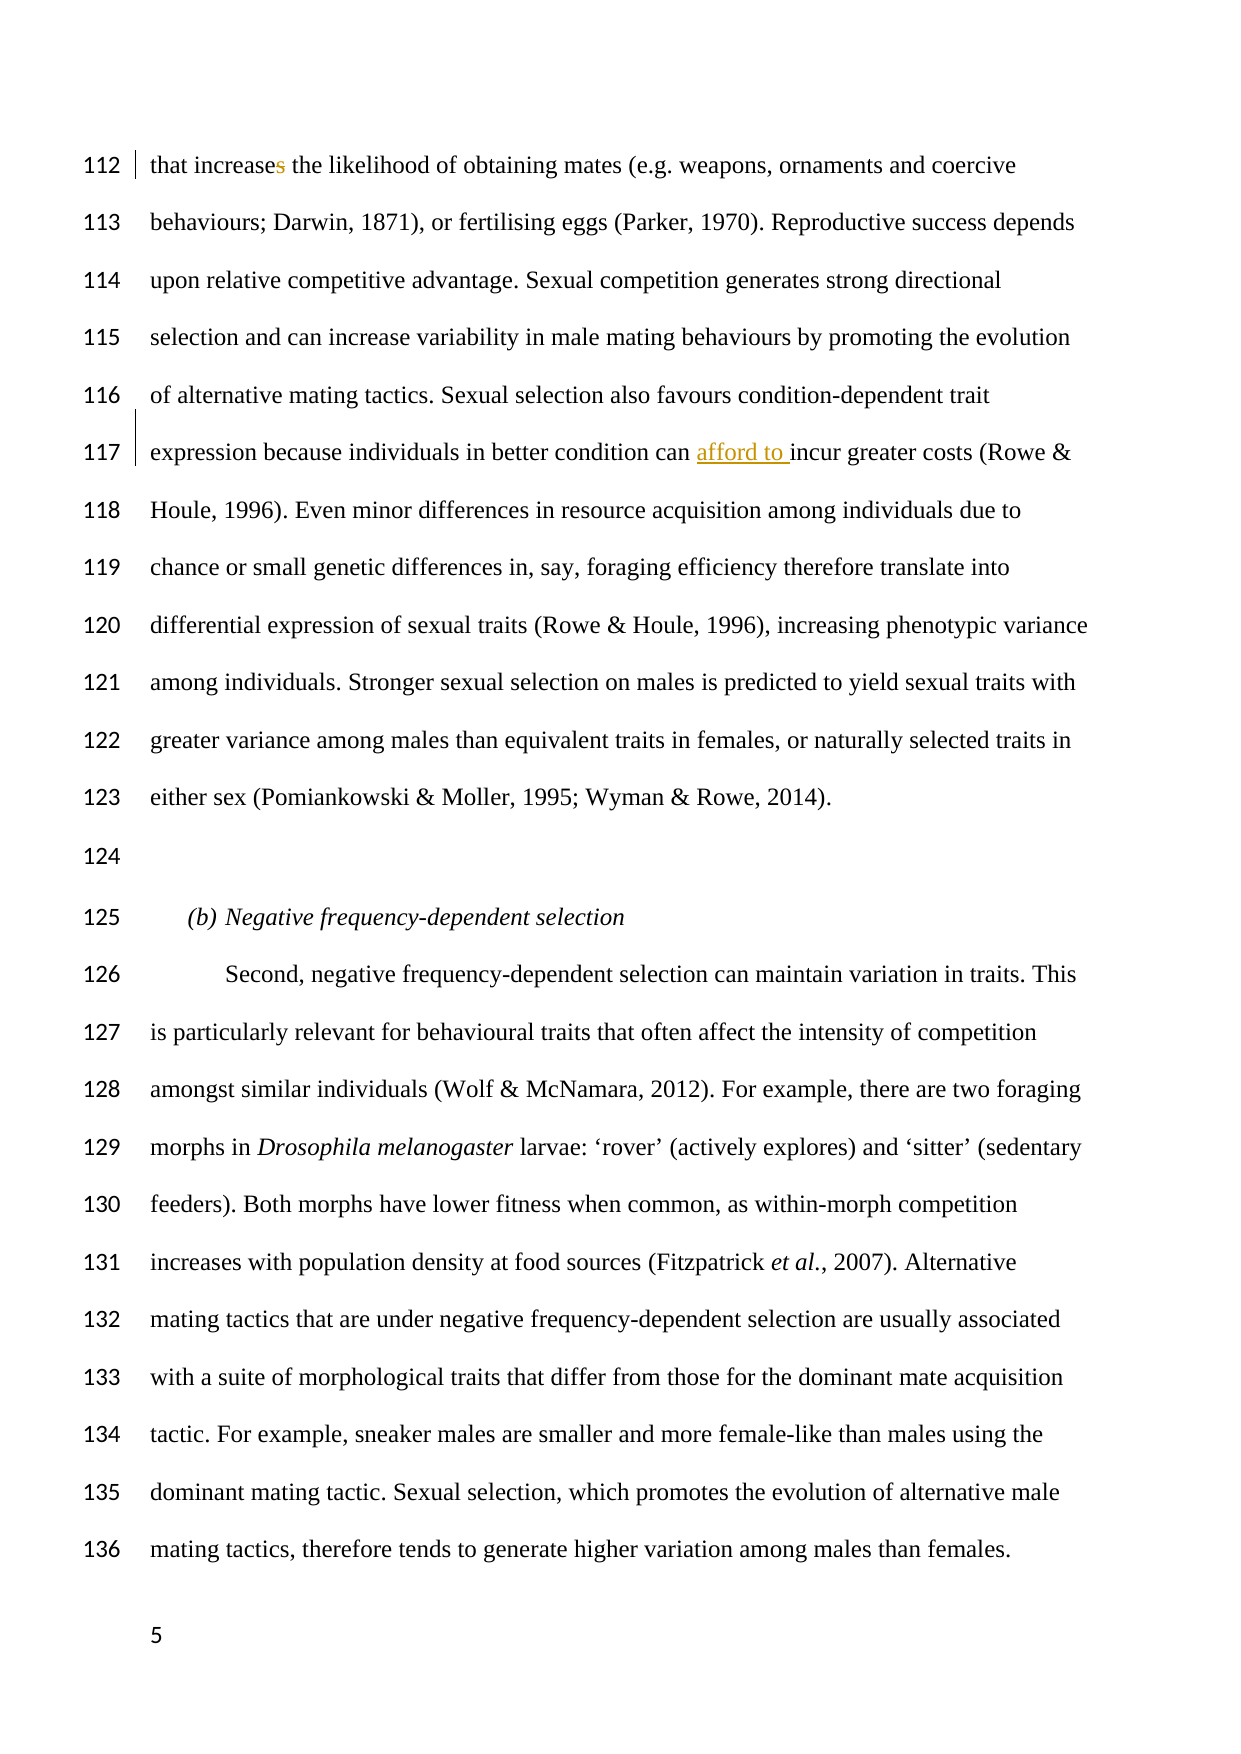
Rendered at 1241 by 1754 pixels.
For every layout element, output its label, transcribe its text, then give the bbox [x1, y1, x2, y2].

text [150, 150, 1090, 811]
subtitle Negative frequency-dependent selection [187, 902, 1090, 930]
text Second, negative frequency-dependent selection can maintain variation in traits. This is particularly relevant for behavioural traits that often affect the intensity of competition amongst similar individuals (Wolf & McNamara, 2012). For example, there are two foraging morphs in Drosophila melanogaster larvae: ‘rover’ (actively explores) and ‘sitter’ (sedentary feeders). Both morphs have lower fitness when common, as within-morph competition increases with population density at food sources (Fitzpatrick et al., 2007). Alternative mating tactics that are under negative frequency-dependent selection are usually associated with a suite of morphological traits that differ from those for the dominant mate acquisition tactic. For example, sneaker males are smaller and more female-like than males using the dominant mating tactic. Sexual selection, which promotes the evolution of alternative male mating tactics, therefore tends to generate higher variation among males than females. [150, 959, 1090, 1563]
